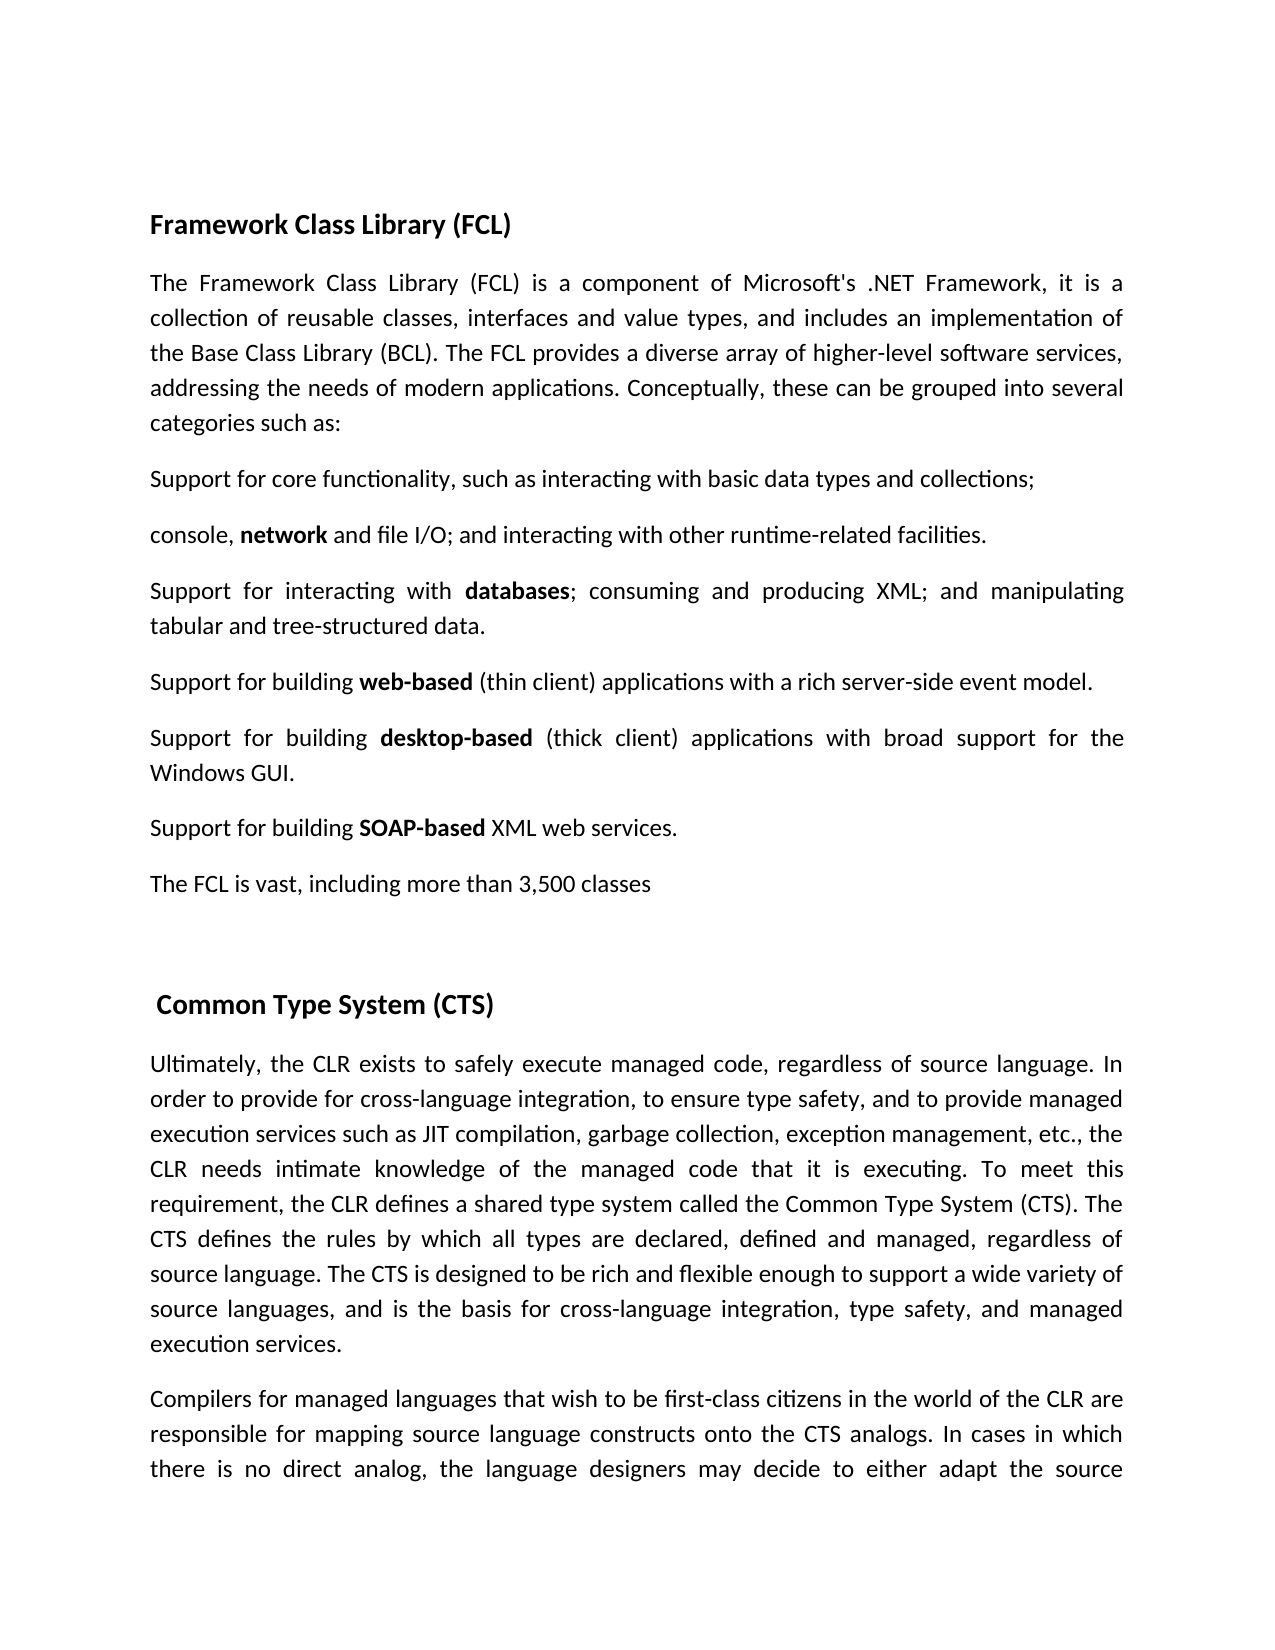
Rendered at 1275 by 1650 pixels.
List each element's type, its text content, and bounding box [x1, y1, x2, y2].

text console, network and file I/O; and interacting with other runtime-related facilities. [150, 519, 1125, 550]
text Support for building SOAP-based XML web services. [150, 813, 1125, 843]
text Support for building web-based (thin client) applications with a rich server-side event model. [150, 666, 1125, 696]
text Support for building desktop-based (thick client) applications with broad support for the Windows GUI. [150, 722, 1125, 787]
text Support for core functionality, such as interacting with basic data types and collections; [150, 463, 1125, 494]
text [150, 1384, 1125, 1484]
text The Framework Class Library (FCL) is a component of Microsoft's .NET Framework, it is a collection of reusable classes, interfaces and value types, and includes an implementation of the Base Class Library (BCL). The FCL provides a diverse array of higher-level software services, addressing the needs of modern applications. Conceptually, these can be grouped into several categories such as: [150, 268, 1125, 438]
text Support for interacting with databases; consuming and producing XML; and manipulating tabular and tree-structured data. [150, 575, 1125, 641]
text Ultimately, the CLR exists to safely execute managed code, regardless of source language. In order to provide for cross-language integration, to ensure type safety, and to provide managed execution services such as JIT compilation, garbage collection, exception management, etc., the CLR needs intimate knowledge of the managed code that it is executing. To meet this requirement, the CLR defines a shared type system called the Common Type System (CTS). The CTS defines the rules by which all types are declared, defined and managed, regardless of source language. The CTS is designed to be rich and flexible enough to support a wide variety of source languages, and is the basis for cross-language integration, type safety, and managed execution services. [150, 1048, 1125, 1358]
text Framework Class Library (FCL) [150, 206, 1125, 241]
text The FCL is vast, including more than 3,500 classes [150, 868, 1125, 899]
text Common Type System (CTS) [150, 986, 1125, 1022]
